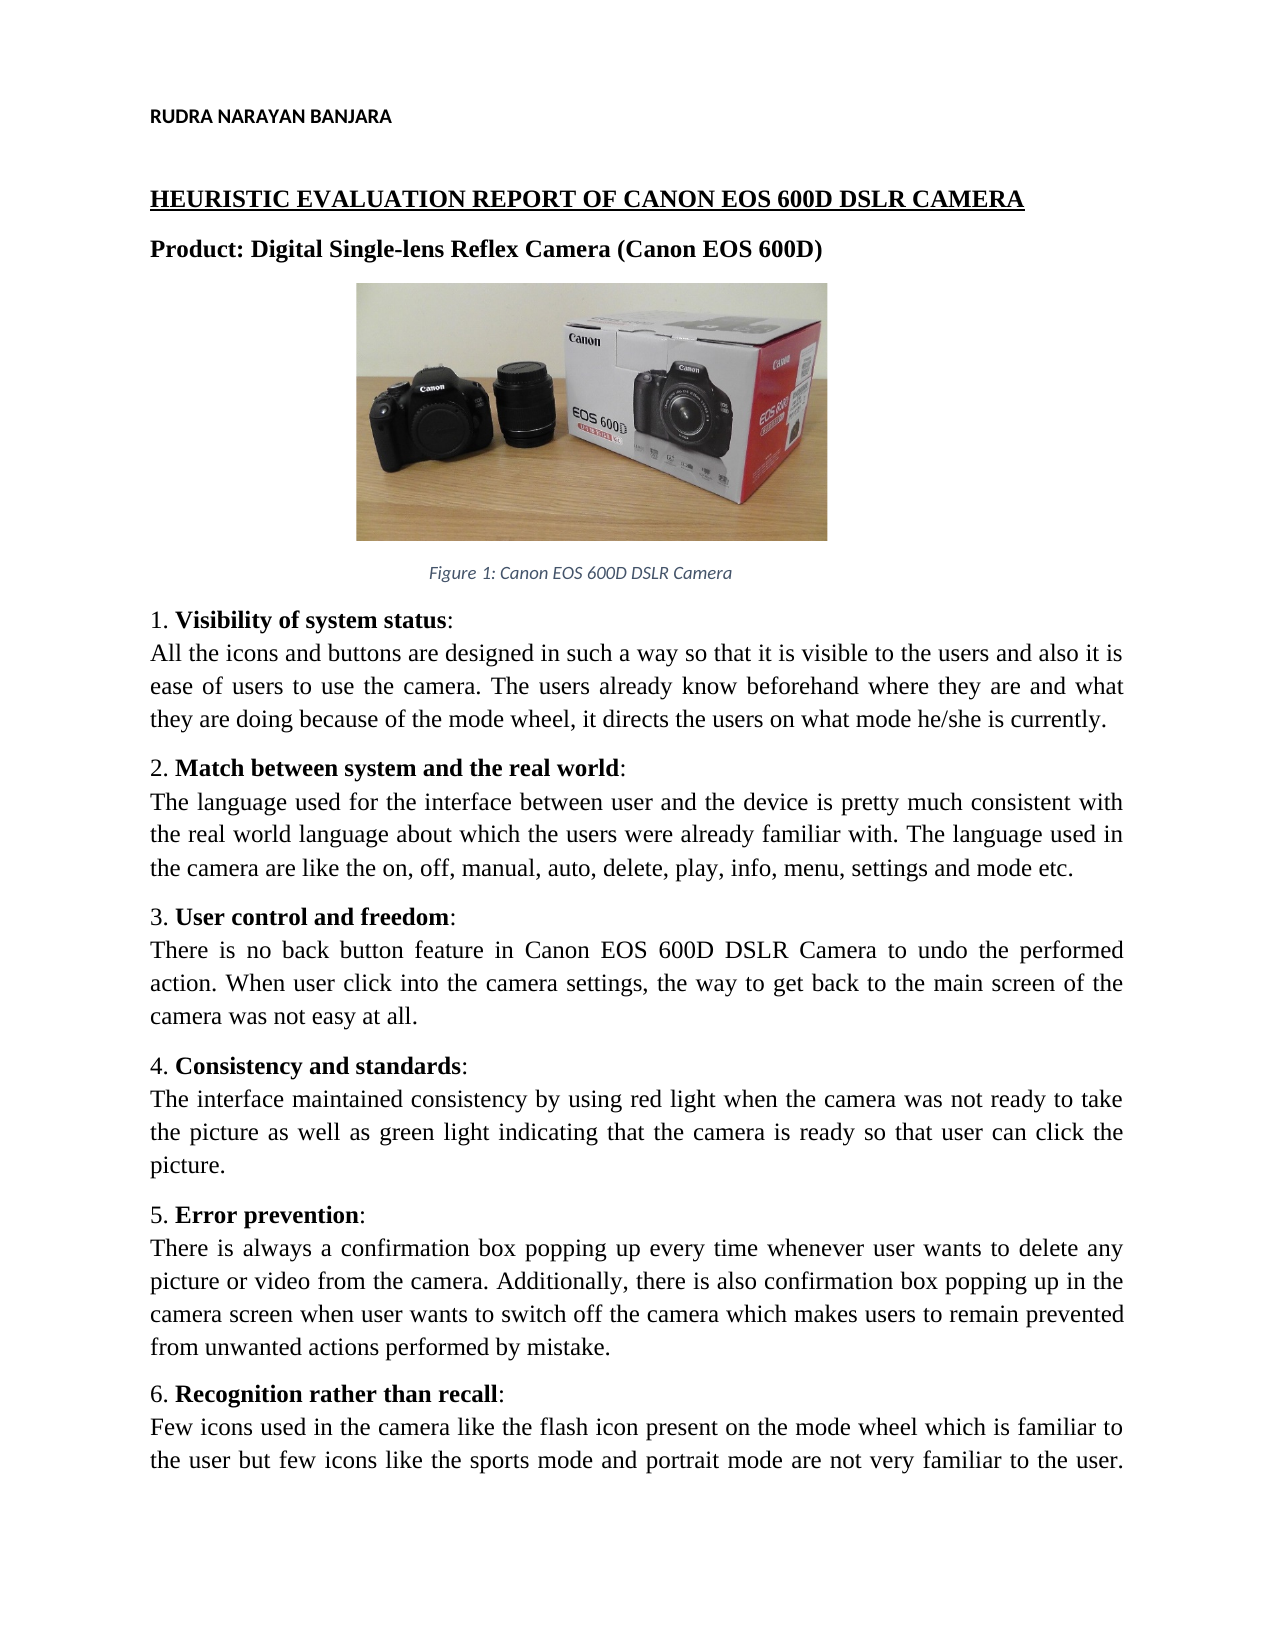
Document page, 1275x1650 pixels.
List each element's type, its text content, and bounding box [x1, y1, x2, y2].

text 5. Error prevention: [150, 1200, 1125, 1228]
text HEURISTIC EVALUATION REPORT OF CANON EOS 600D DSLR CAMERA [150, 184, 1125, 213]
text 3. User control and freedom: [150, 902, 1125, 931]
text There is always a confirmation box popping up every time whenever user wants to delete any picture or video from the camera. Additionally, there is also confirmation box popping up in the camera screen when user wants to switch off the camera which makes users to remain prevented from unwanted actions performed by mistake. [150, 1233, 1125, 1361]
text The language used for the interface between user and the device is pretty much consistent with the real world language about which the users were already familiar with. The language used in the camera are like the on, off, manual, auto, delete, play, info, menu, settings and mode etc. [150, 787, 1125, 881]
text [150, 1412, 1125, 1474]
text 2. Match between system and the real world: [150, 753, 1125, 782]
text 6. Recognition rather than recall: [150, 1379, 1125, 1408]
text 4. Consistency and standards: [150, 1051, 1125, 1080]
text All the icons and buttons are designed in such a way so that it is visible to the users and also it is ease of users to use the camera. The users already know beforehand where they are and what they are doing because of the mode wheel, it directs the users on what mode he/she is currently. [150, 638, 1125, 733]
text 1. Visibility of system status: [150, 605, 1125, 633]
picture [356, 283, 828, 541]
text Product: Digital Single-lens Reflex Camera (Canon EOS 600D) [150, 234, 1125, 263]
text The interface maintained consistency by using red light when the camera was not ready to take the picture as well as green light indicating that the camera is ready so that user can click the picture. [150, 1084, 1125, 1179]
text There is no back button feature in Canon EOS 600D DSLR Camera to undo the performed action. When user click into the camera settings, the way to get back to the main screen of the camera was not easy at all. [150, 935, 1125, 1030]
